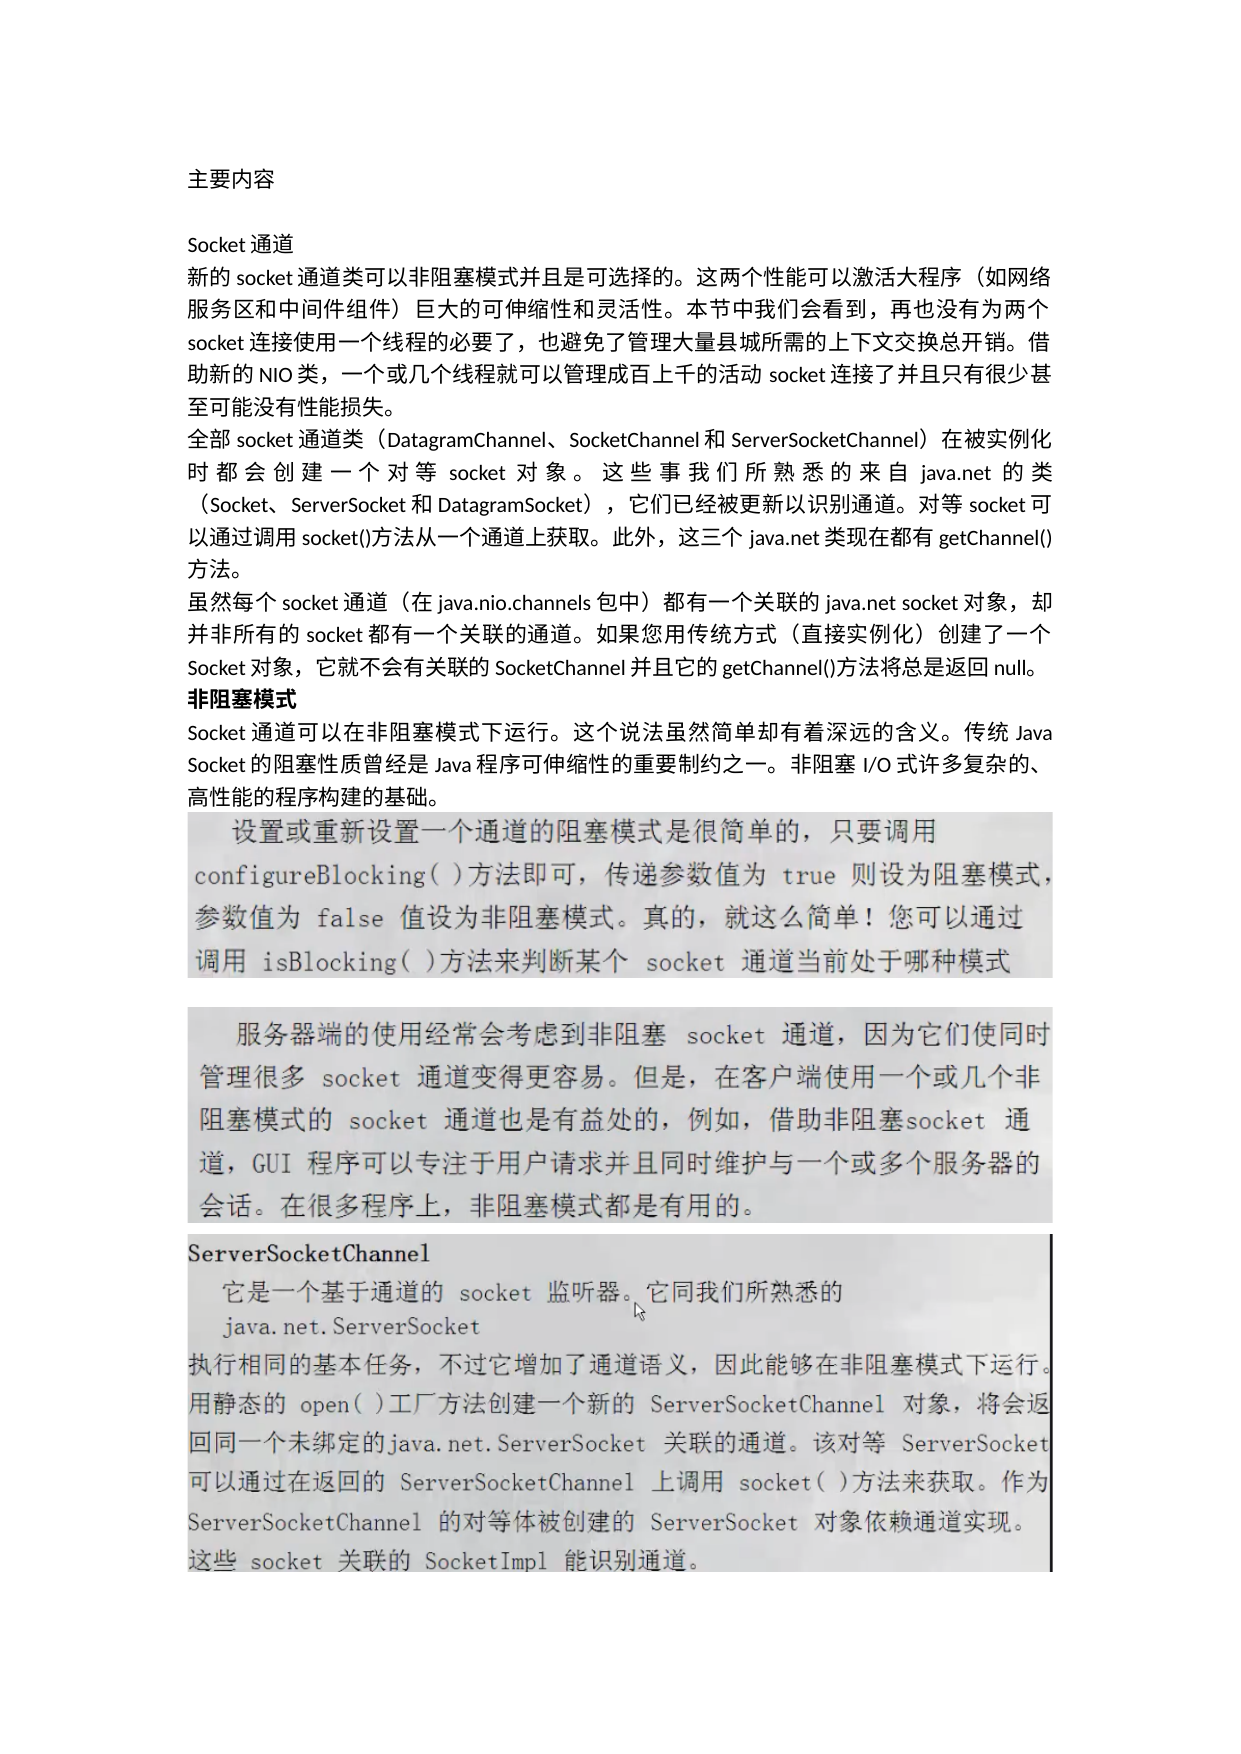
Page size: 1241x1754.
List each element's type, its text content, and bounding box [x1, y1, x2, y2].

text 虽然每个socket通道（在java.nio.channels包中）都有一个关联的java.net socket对象，却并非所有的socket都有一个关联的通道。如果您用传统方式（直接实例化）创建了一个Socket对象，它就不会有关联的SocketChannel并且它的getChannel()方法将总是返回null。 [187, 584, 1053, 682]
picture [187, 812, 1053, 978]
text 新的socket通道类可以非阻塞模式并且是可选择的。这两个性能可以激活大程序（如网络服务区和中间件组件）巨大的可伸缩性和灵活性。本节中我们会看到，再也没有为两个socket连接使用一个线程的必要了，也避免了管理大量县城所需的上下文交换总开销。借助新的NIO类，一个或几个线程就可以管理成百上千的活动socket连接了并且只有很少甚至可能没有性能损失。 [187, 259, 1053, 422]
text Socket通道可以在非阻塞模式下运行。这个说法虽然简单却有着深远的含义。传统Java Socket的阻塞性质曾经是Java程序可伸缩性的重要制约之一。非阻塞I/O式许多复杂的、高性能的程序构建的基础。 [187, 714, 1053, 812]
text 非阻塞模式 [187, 682, 1053, 714]
text Socket通道 [187, 227, 1053, 259]
text 全部socket通道类（DatagramChannel、SocketChannel和ServerSocketChannel）在被实例化时都会创建一个对等socket对象。这些事我们所熟悉的来自java.net的类（Socket、ServerSocket和DatagramSocket），它们已经被更新以识别通道。对等socket可以通过调用socket()方法从一个通道上获取。此外，这三个java.net类现在都有getChannel()方法。 [187, 422, 1053, 584]
text 主要内容 [187, 162, 1053, 194]
picture [187, 1234, 1053, 1572]
picture [187, 1007, 1053, 1223]
